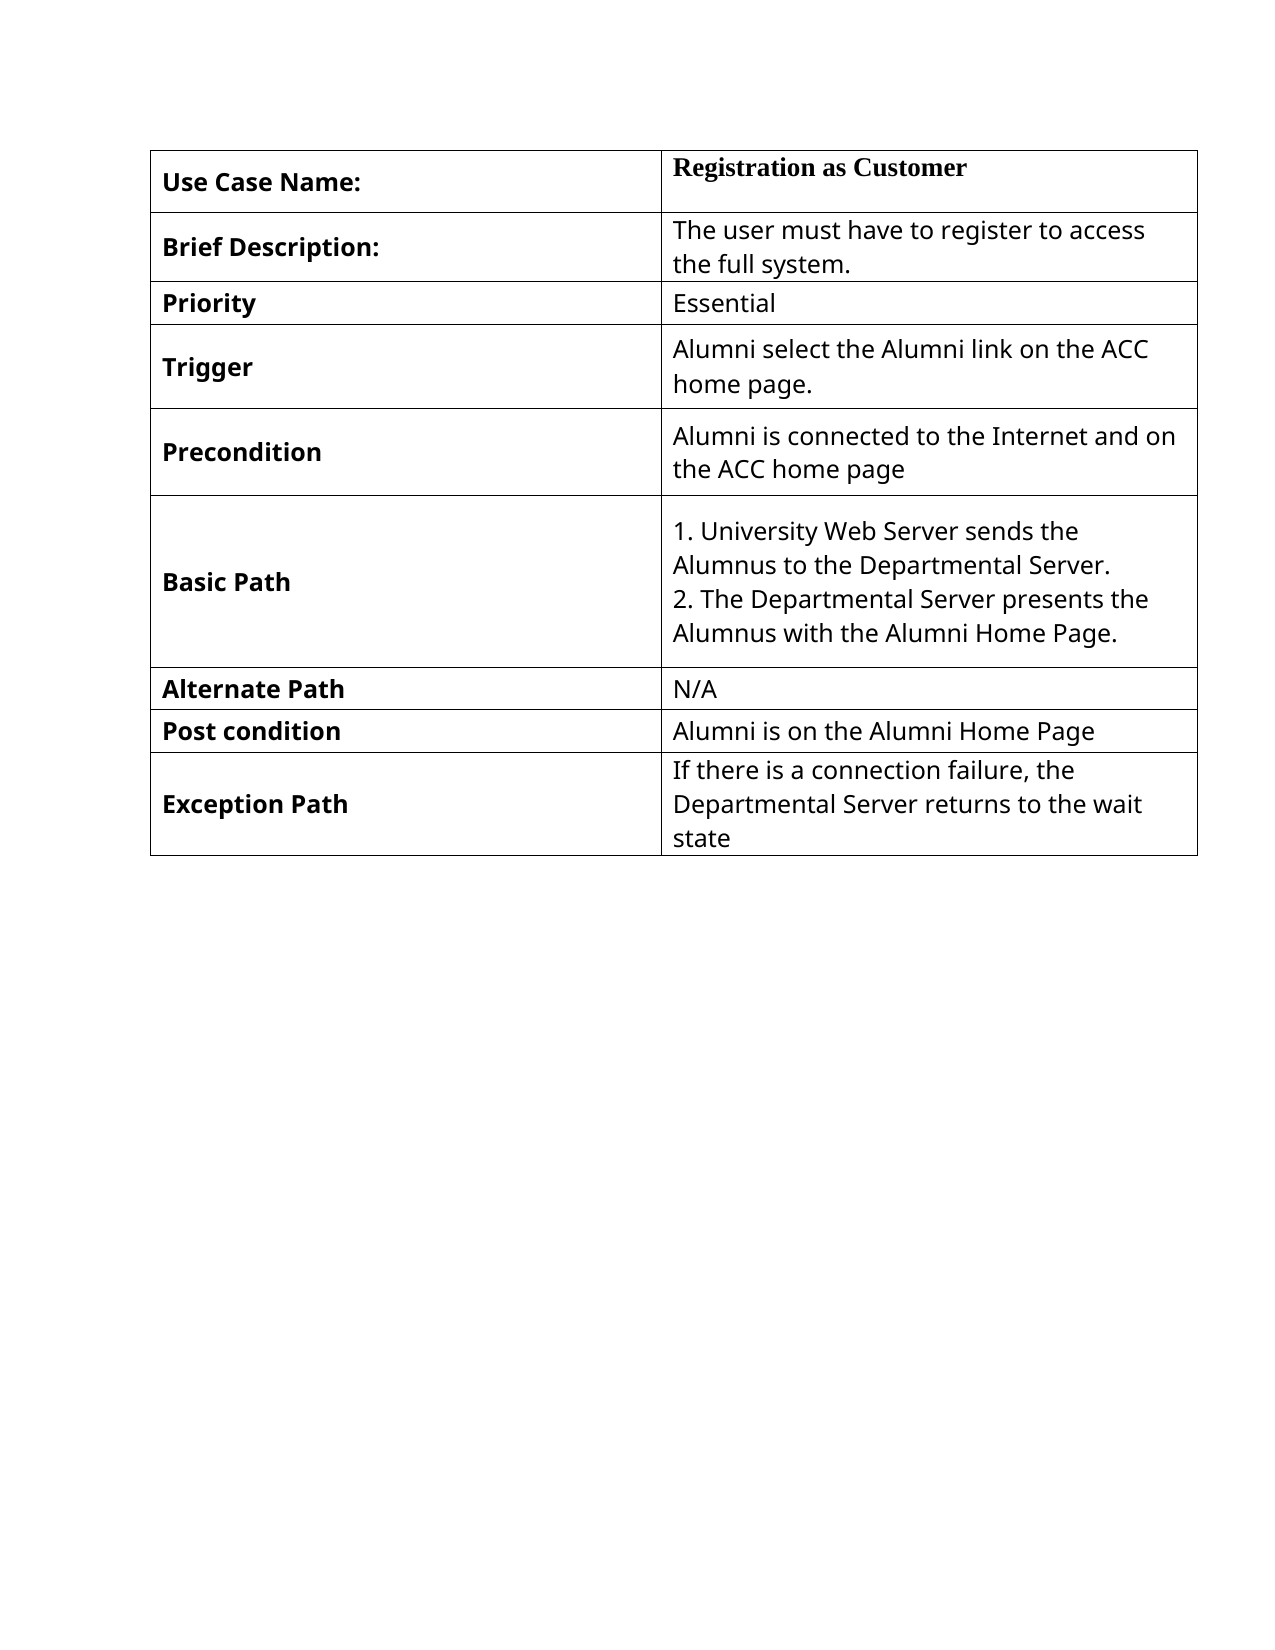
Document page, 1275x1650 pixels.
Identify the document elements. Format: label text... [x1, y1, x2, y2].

table_cell Trigger [151, 325, 661, 408]
table_cell Alternate Path [151, 668, 661, 709]
table_cell Alumni is on the Alumni Home Page [662, 710, 1197, 752]
table_cell Brief Description: [151, 213, 661, 281]
table_cell Post condition [151, 710, 661, 752]
table_cell Exception Path [151, 753, 661, 855]
table_cell N/A [662, 668, 1197, 709]
table_cell The user must have to register to access the full system. [662, 213, 1197, 281]
table_cell Precondition [151, 409, 661, 495]
table_cell Priority [151, 282, 661, 323]
table_cell Essential [662, 282, 1197, 323]
table_header Use Case Name: [151, 151, 661, 212]
table_cell Alumni is connected to the Internet and on the ACC home page [662, 409, 1197, 495]
table_cell Alumni select the Alumni link on the ACC home page. [662, 325, 1197, 408]
table_cell If there is a connection failure, the Departmental Server returns to the wait state [662, 753, 1197, 855]
table_header Registration as Customer [662, 151, 1197, 212]
table_cell Basic Path [151, 496, 661, 667]
table_cell 1. University Web Server sends the Alumnus to the Departmental Server. 2. The Departmental Server presents the Alumnus with the Alumni Home Page. [662, 496, 1197, 667]
